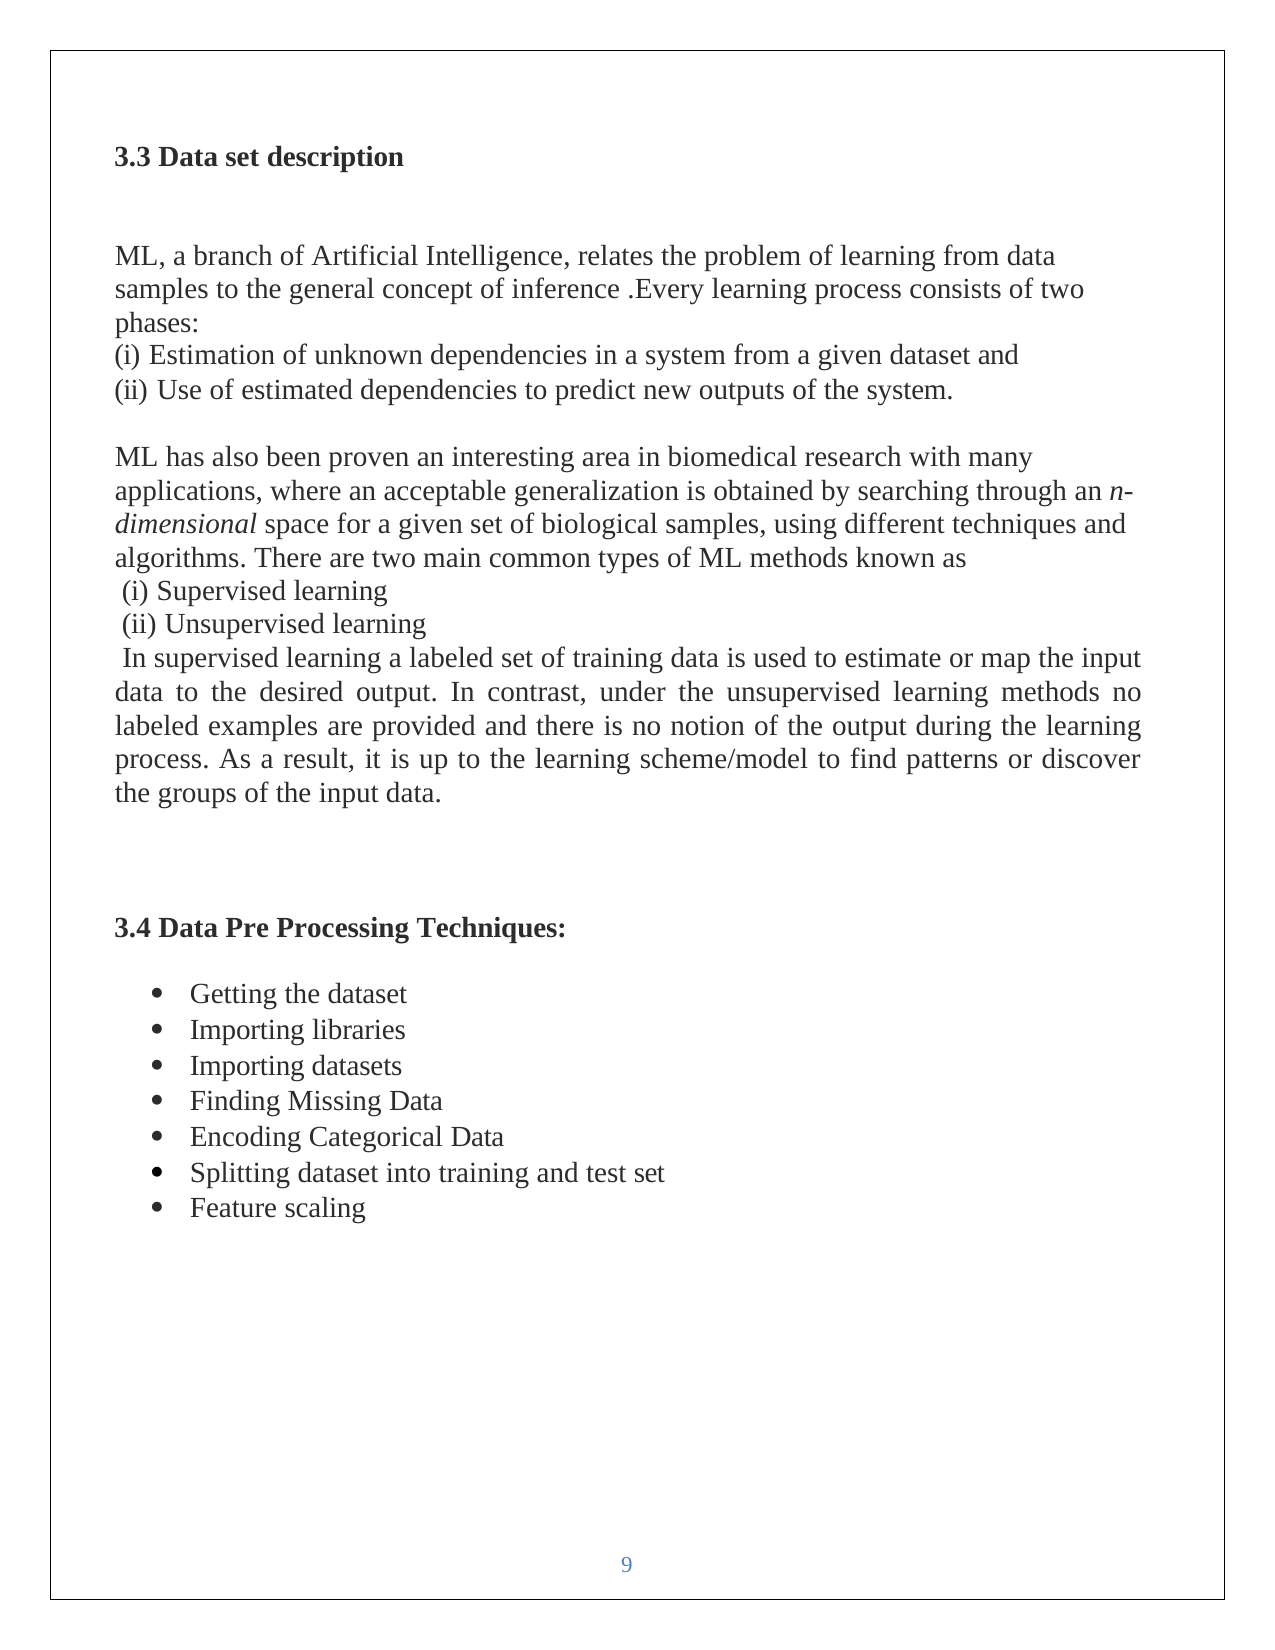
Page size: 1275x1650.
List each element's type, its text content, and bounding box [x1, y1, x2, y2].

list Finding Missing Data [152, 1083, 1206, 1117]
text ML, a branch of Artificial Intelligence, relates the problem of learning from data samples to the general concept of inference .Every learning process consists of two phases: [114, 238, 1134, 338]
list Splitting dataset into training and test set [152, 1155, 1206, 1189]
list Importing datasets [152, 1048, 1206, 1081]
list Feature scaling [152, 1191, 1206, 1224]
list Unsupervised learning [122, 607, 1206, 640]
text In supervised learning a labeled set of training data is used to estimate or map the input data to the desired output. In contrast, under the unsupervised learning methods no labeled examples are provided and there is no notion of the output during the learning process. As a result, it is up to the learning scheme/model to find patterns or discover the groups of the input data. [114, 641, 1143, 808]
list Data set description [114, 139, 1206, 173]
list Importing libraries [152, 1012, 1206, 1046]
list Use of estimated dependencies to predict new outputs of the system. [114, 372, 1206, 406]
list Getting the dataset [152, 977, 1206, 1010]
list Supervised learning [122, 574, 1206, 607]
list Encoding Categorical Data [152, 1119, 1206, 1153]
subtitle Data Pre Processing Techniques: [114, 910, 1206, 943]
list Estimation of unknown dependencies in a system from a given dataset and [114, 338, 1206, 371]
text ML has also been proven an interesting area in biomedical research with many applications, where an acceptable generalization is obtained by searching through an n- dimensional space for a given set of biological samples, using different techniques and algorithms. There are two main common types of ML methods known as [114, 439, 1134, 574]
